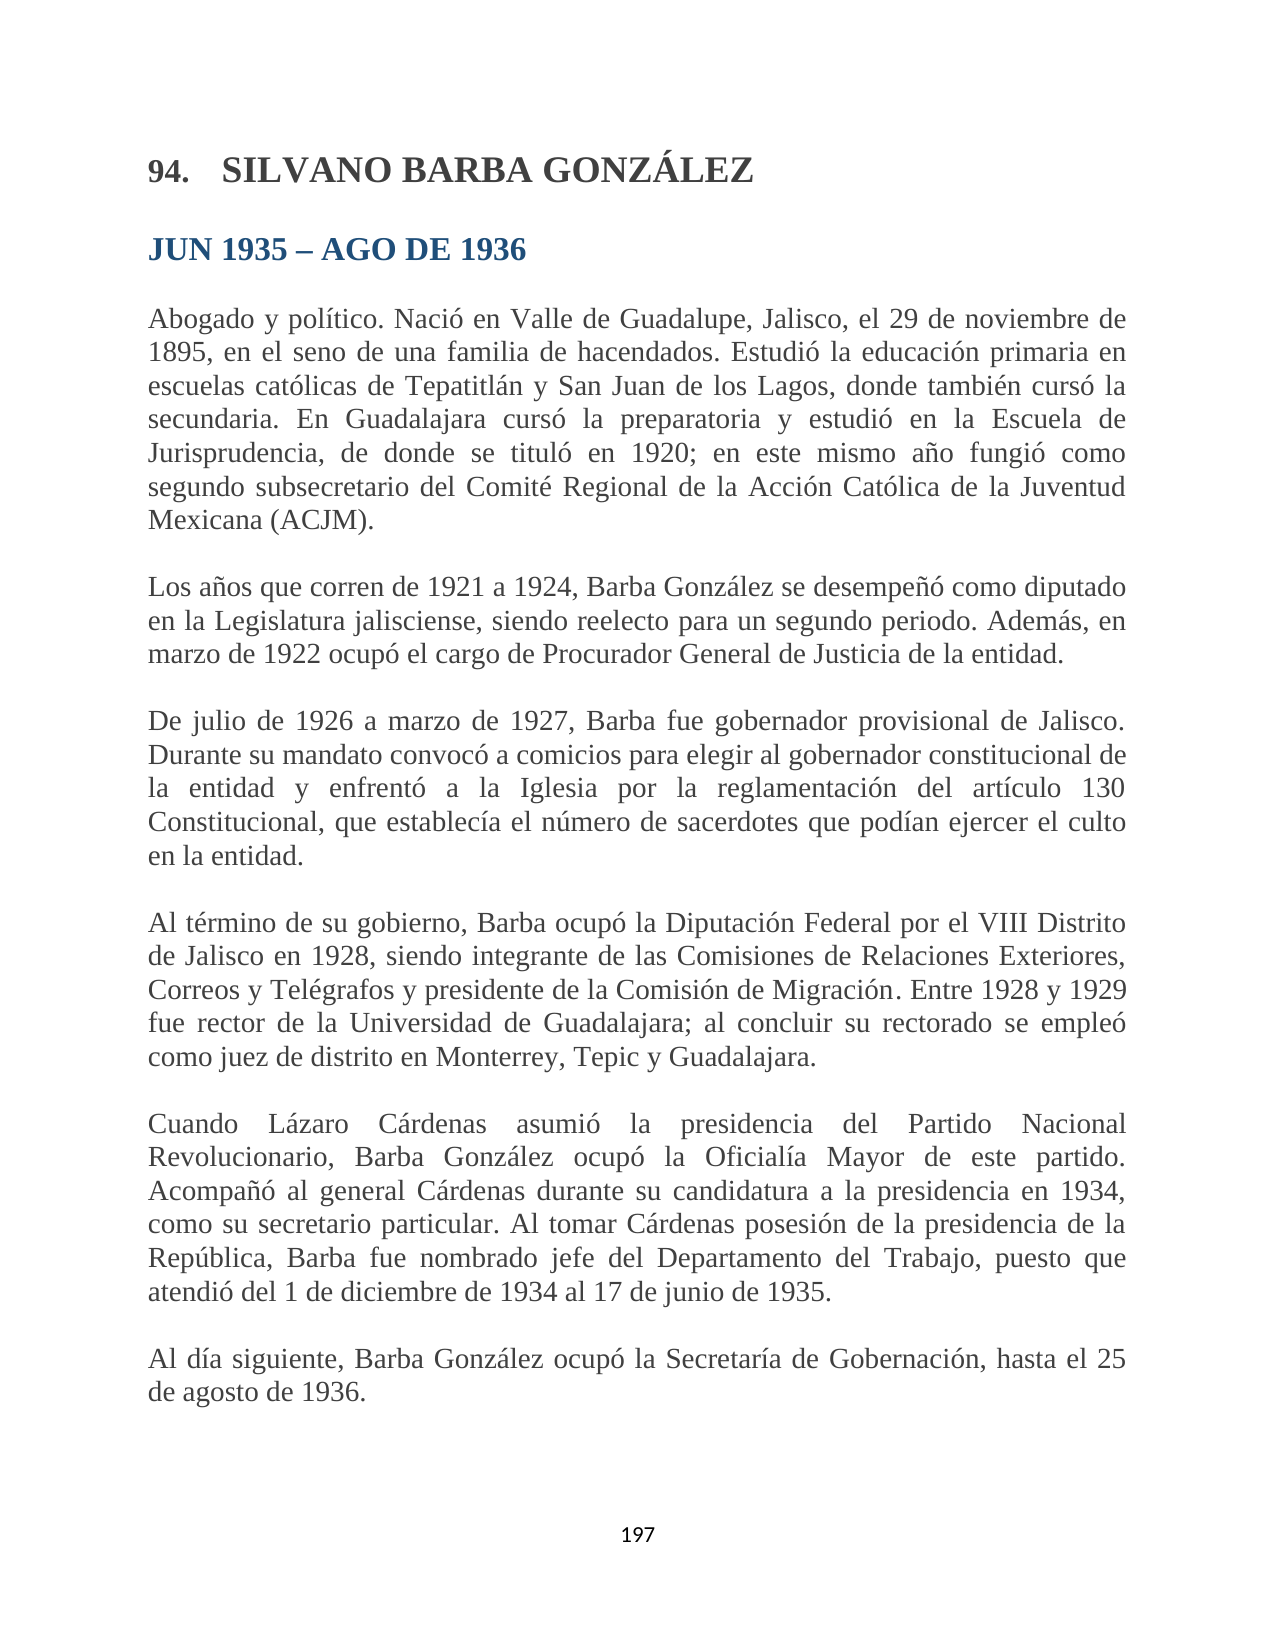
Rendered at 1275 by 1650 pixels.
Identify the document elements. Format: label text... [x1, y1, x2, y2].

text Los años que corren de 1921 a 1924, Barba González se desempeñó como diputado en la Legislatura jalisciense, siendo reelecto para un segundo periodo. Además, en marzo de 1922 ocupó el cargo de Procurador General de Justicia de la entidad. [148, 569, 1127, 670]
text Al día siguiente, Barba González ocupó la Secretaría de Gobernación, hasta el 25 de agosto de 1936. [148, 1341, 1127, 1408]
text Abogado y político. Nació en Valle de Guadalupe, Jalisco, el 29 de noviembre de 1895, en el seno de una familia de hacendados. Estudió la educación primaria en escuelas católicas de Tepatitlán y San Juan de los Lagos, donde también cursó la secundaria. En Guadalajara cursó la preparatoria y estudió en la Escuela de Jurisprudencia, de donde se tituló en 1920; en este mismo año fungió como segundo subsecretario del Comité Regional de la Acción Católica de la Juventud Mexicana (ACJM). [148, 301, 1127, 536]
text Cuando Lázaro Cárdenas asumió la presidencia del Partido Nacional Revolucionario, Barba González ocupó la Oficialía Mayor de este partido. Acompañó al general Cárdenas durante su candidatura a la presidencia en 1934, como su secretario particular. Al tomar Cárdenas posesión de la presidencia de la República, Barba fue nombrado jefe del Departamento del Trabajo, puesto que atendió del 1 de diciembre de 1934 al 17 de junio de 1935. [148, 1106, 1127, 1307]
text Al término de su gobierno, Barba ocupó la Diputación Federal por el VIII Distrito de Jalisco en 1928, siendo integrante de las Comisiones de Relaciones Exteriores, Correos y Telégrafos y presidente de la Comisión de Migración. Entre 1928 y 1929 fue rector de la Universidad de Guadalajara; al concluir su rectorado se empleó como juez de distrito en Monterrey, Tepic y Guadalajara. [148, 905, 1127, 1072]
text JUN 1935 – AGO DE 1936 [148, 229, 1127, 267]
list SILVANO BARBA GONZÁLEZ [148, 148, 1127, 191]
text De julio de 1926 a marzo de 1927, Barba fue gobernador provisional de Jalisco. Durante su mandato convocó a comicios para elegir al gobernador constitucional de la entidad y enfrentó a la Iglesia por la reglamentación del artículo 130 Constitucional, que establecía el número de sacerdotes que podían ejercer el culto en la entidad. [148, 703, 1127, 871]
